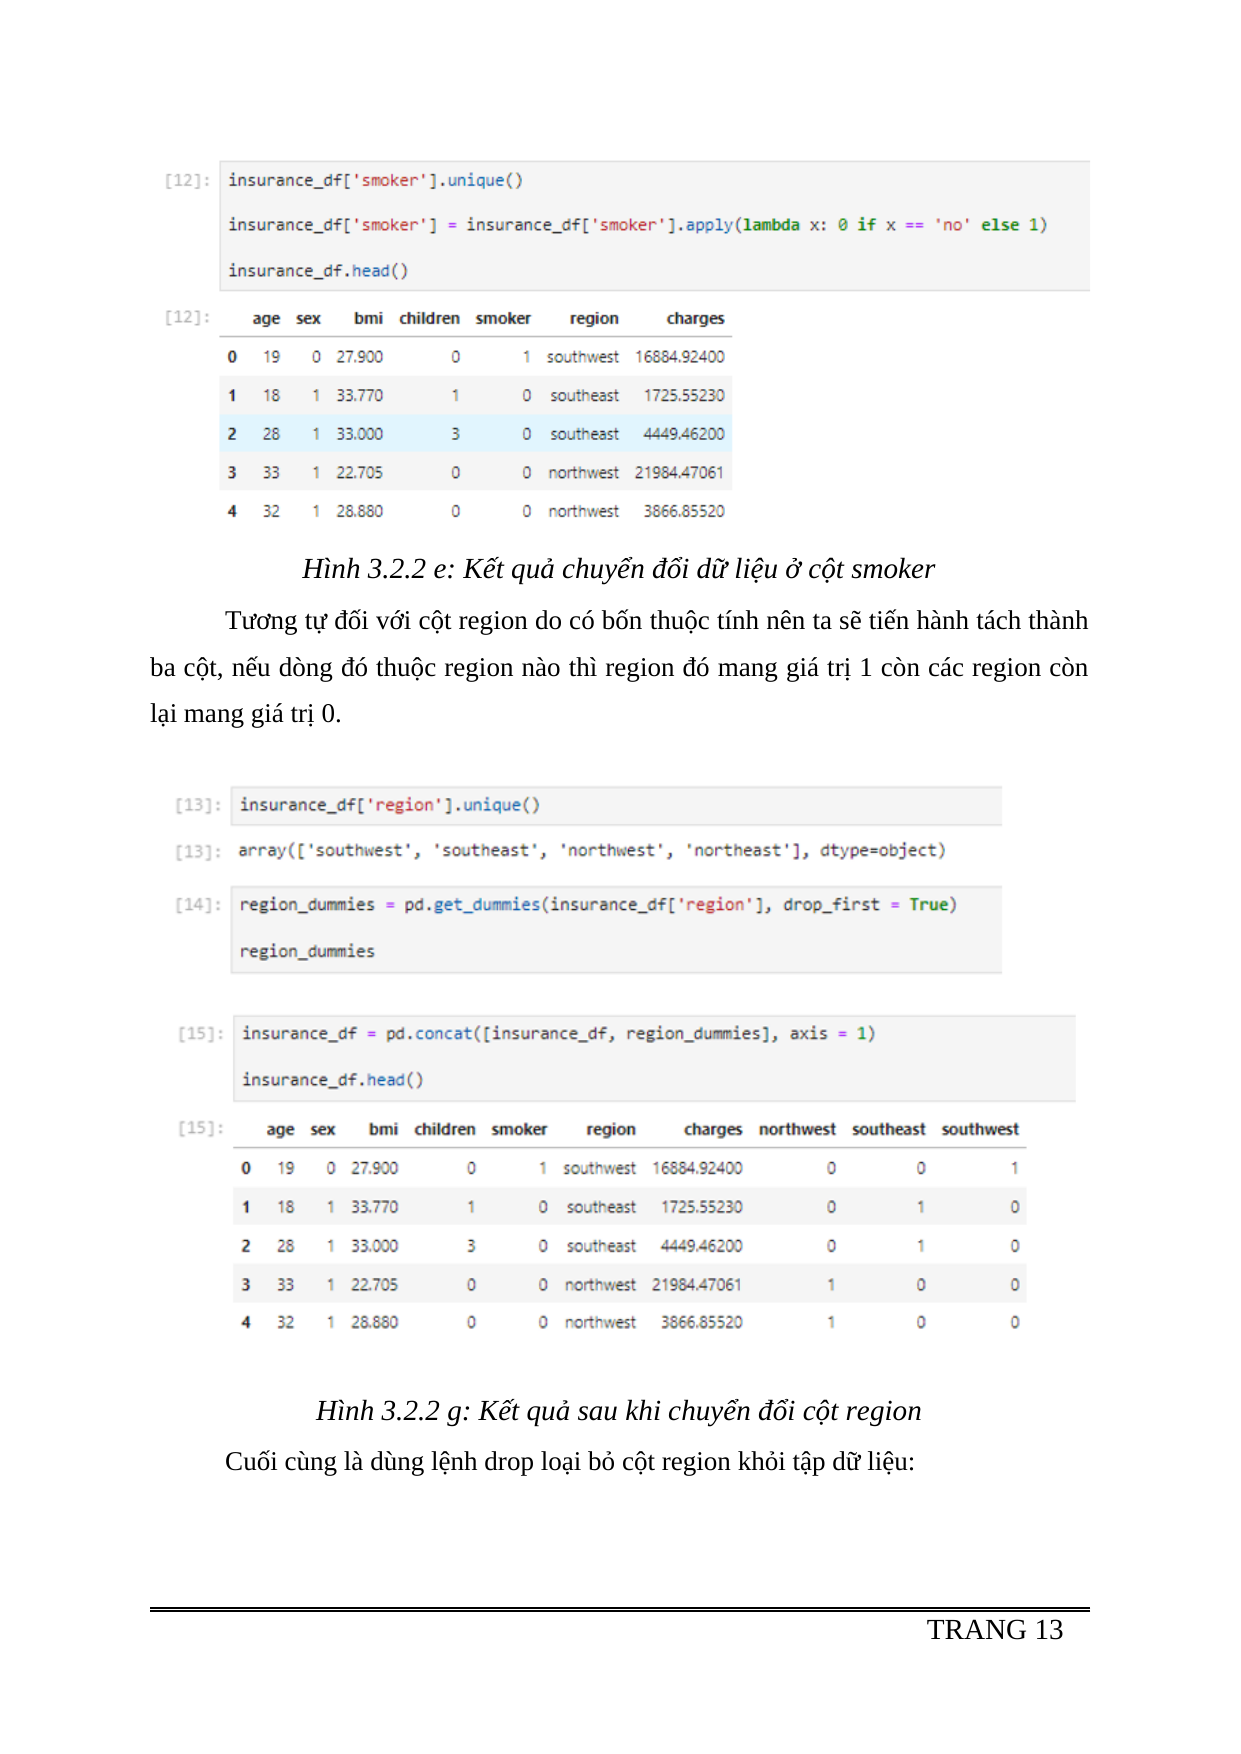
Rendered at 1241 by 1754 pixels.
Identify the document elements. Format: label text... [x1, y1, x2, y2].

picture [150, 760, 1091, 1374]
text Hình 3.2.2 g: Kết quả sau khi chuyển đổi cột region [150, 1393, 1090, 1426]
text Tương tự đối với cột region do có bốn thuộc tính nên ta sẽ tiến hành tách thành ba cột, nếu dòng đó thuộc region nào thì region đó mang giá trị 1 còn các region còn lại mang giá trị 0. [150, 604, 1090, 728]
text Cuối cùng là dùng lệnh drop loại bỏ cột region khỏi tập dữ liệu: [150, 1446, 1090, 1477]
picture [150, 150, 1091, 532]
text Hình 3.2.2 e: Kết quả chuyển đổi dữ liệu ở cột smoker [150, 551, 1090, 585]
